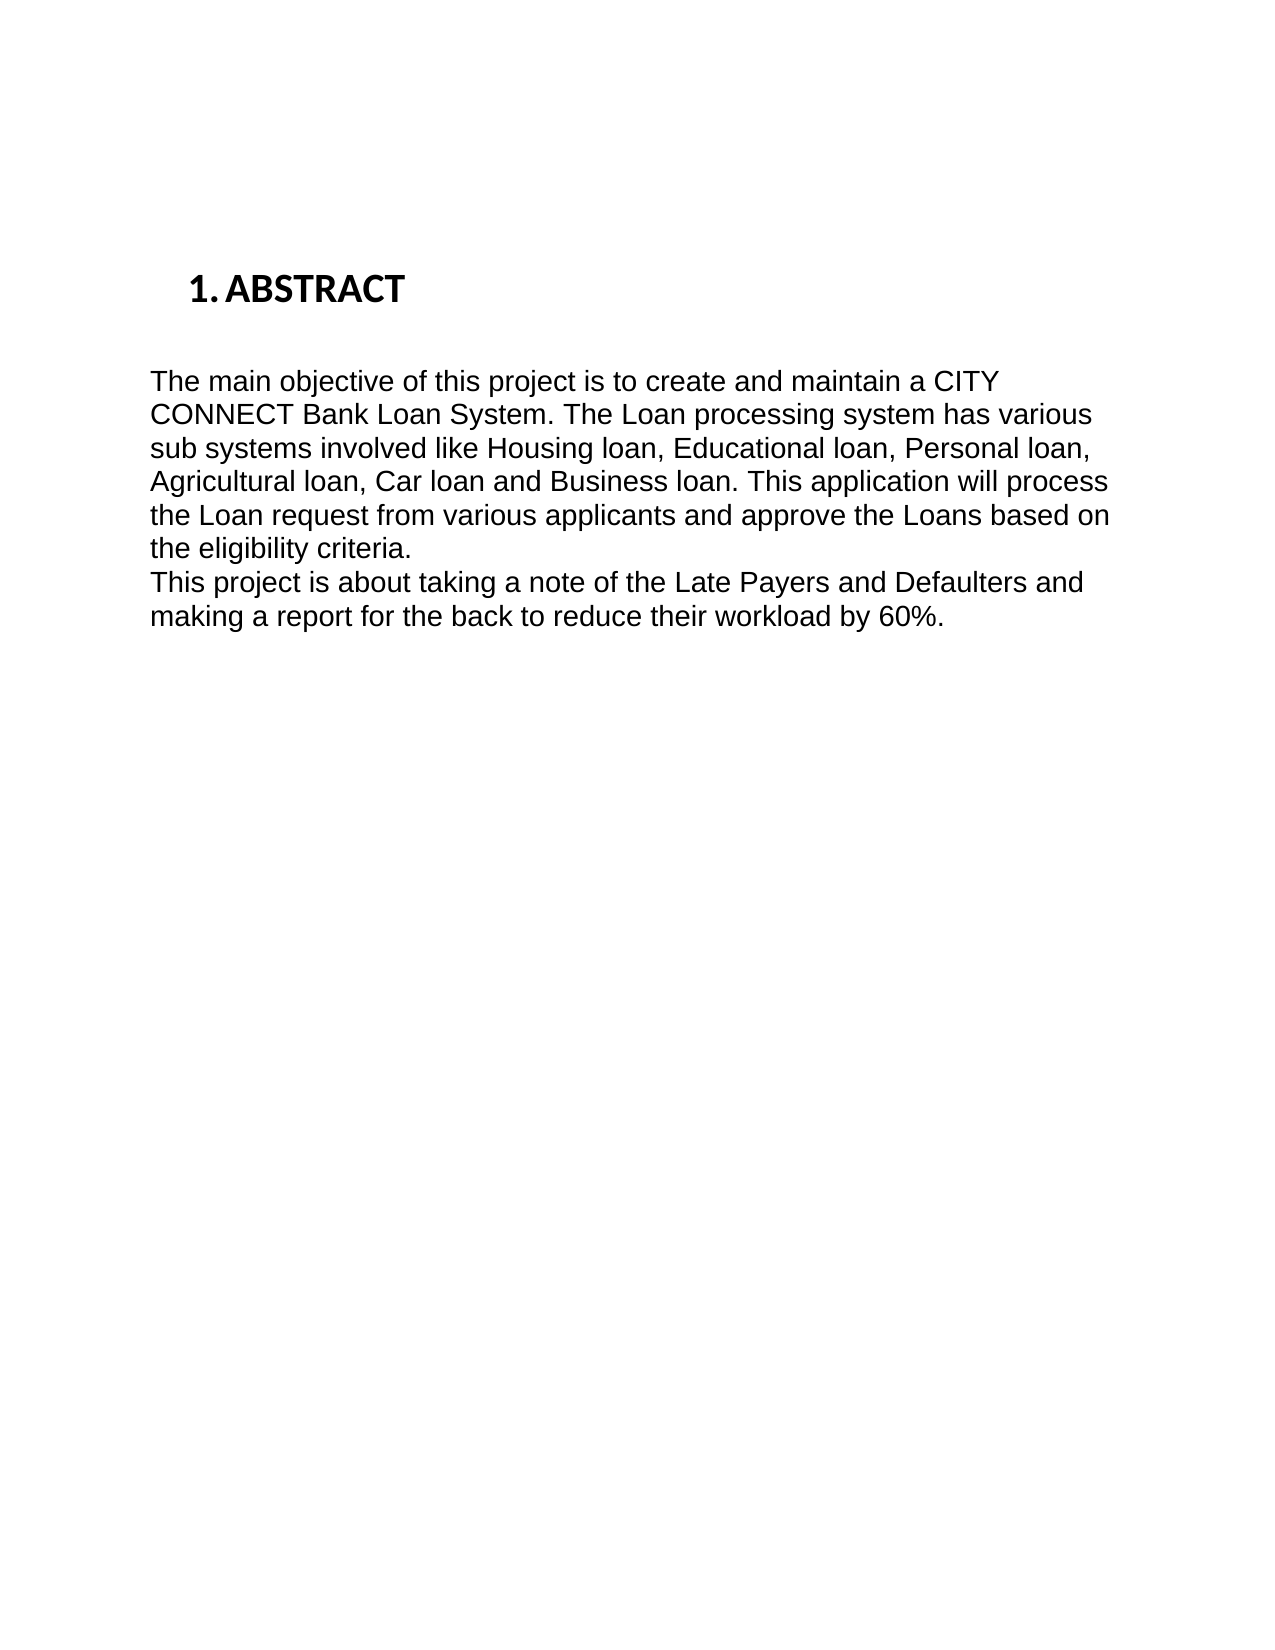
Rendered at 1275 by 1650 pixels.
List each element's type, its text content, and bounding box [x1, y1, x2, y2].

text This project is about taking a note of the Late Payers and Defaulters and making a report for the back to reduce their workload by 60%. [150, 565, 1113, 632]
list ABSTRACT [187, 262, 1125, 313]
text The main objective of this project is to create and maintain a CITY CONNECT Bank Loan System. The Loan processing system has various sub systems involved like Housing loan, Educational loan, Personal loan, Agricultural loan, Car loan and Business loan. This application will process the Loan request from various applicants and approve the Loans based on the eligibility criteria. [150, 364, 1113, 565]
